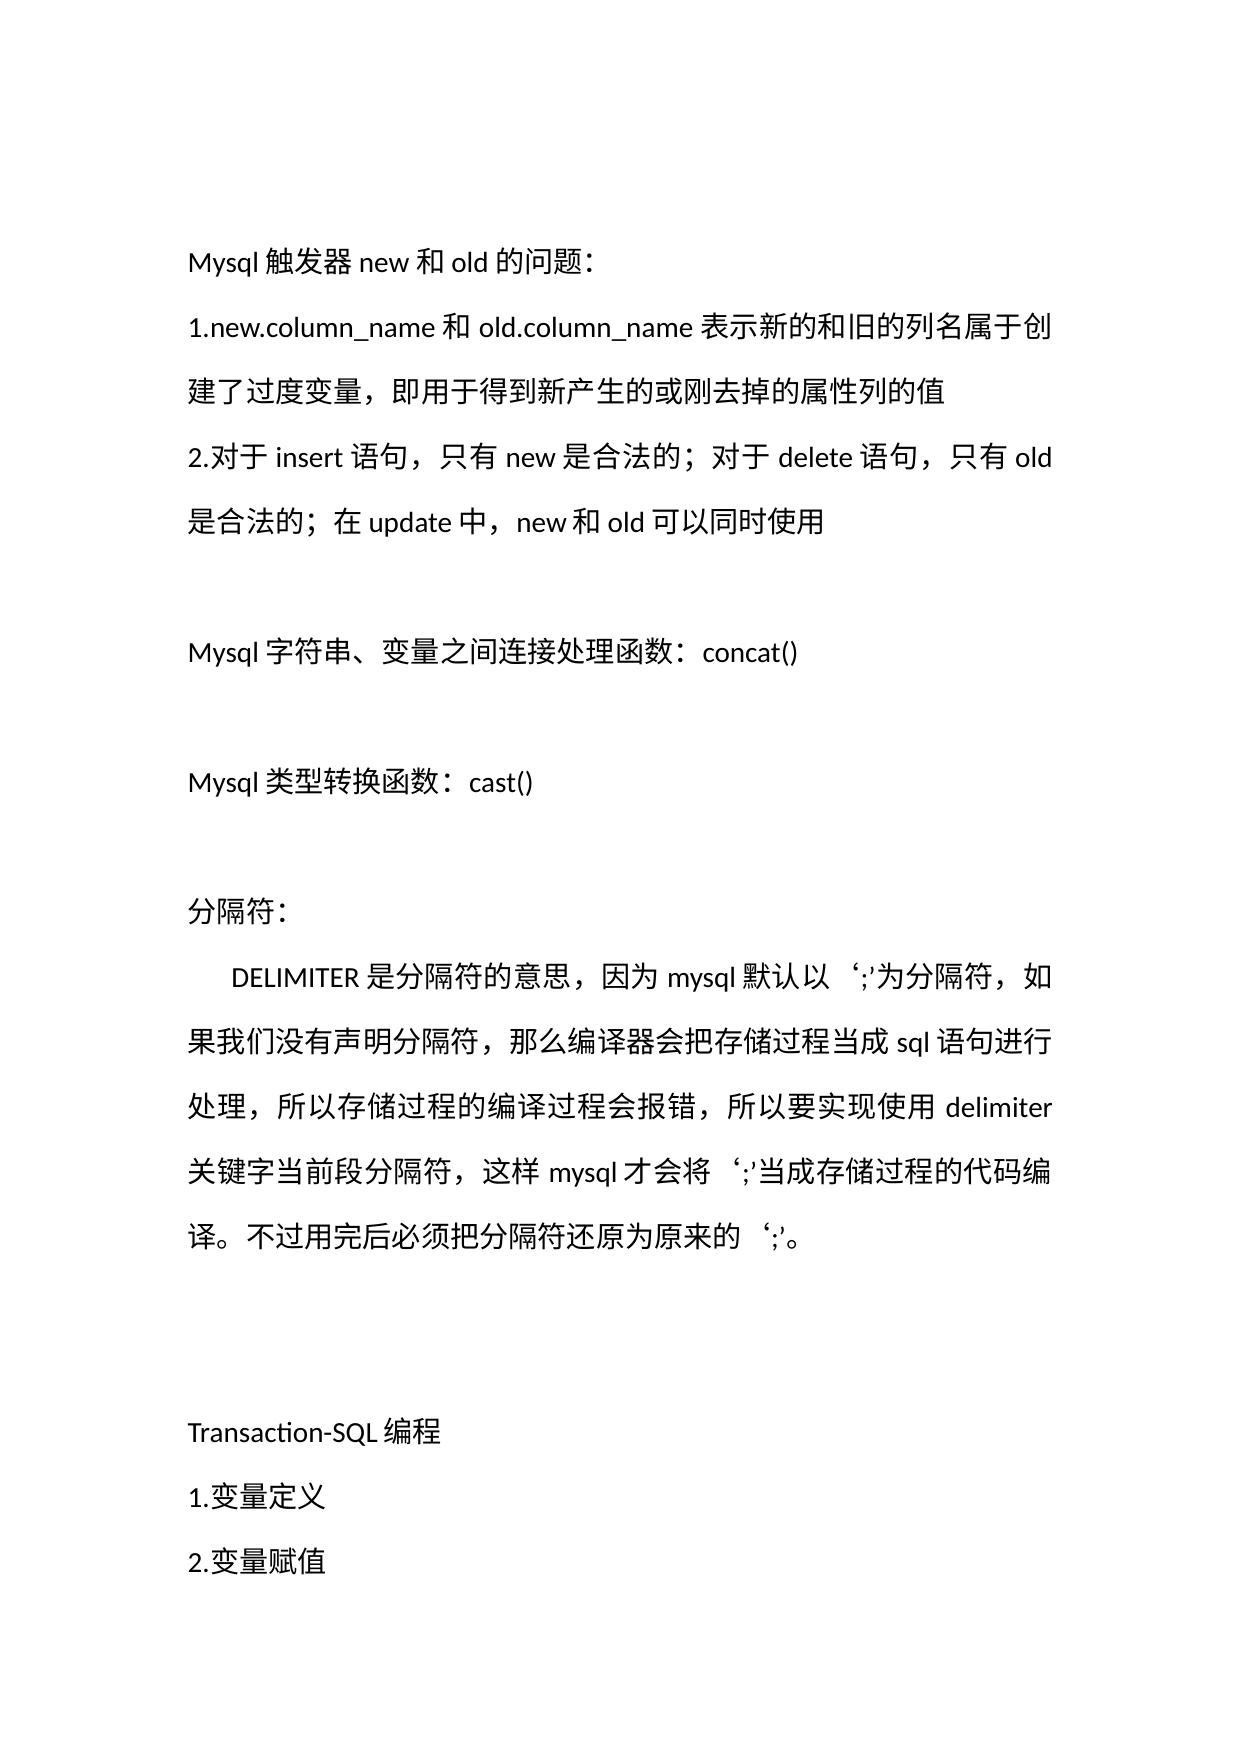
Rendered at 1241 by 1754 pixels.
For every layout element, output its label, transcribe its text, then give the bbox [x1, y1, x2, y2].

list 变量赋值 [187, 1527, 1053, 1592]
list Transaction-SQL编程 [187, 1397, 1053, 1462]
list Mysql类型转换函数：cast() [187, 747, 1053, 812]
list 变量定义 [187, 1462, 1053, 1527]
list 对于insert语句，只有new是合法的；对于delete语句，只有old是合法的；在update中，new和old可以同时使用 [187, 422, 1053, 552]
list Mysql触发器 new 和old 的问题： [187, 227, 1053, 292]
list Mysql字符串、变量之间连接处理函数：concat() [187, 617, 1053, 682]
list DELIMITER是分隔符的意思，因为mysql默认以‘;’为分隔符，如果我们没有声明分隔符，那么编译器会把存储过程当成sql语句进行处理，所以存储过程的编译过程会报错，所以要实现使用delimiter关键字当前段分隔符，这样mysql才会将‘;’当成存储过程的代码编译。不过用完后必须把分隔符还原为原来的‘;’。 [187, 942, 1053, 1267]
list new.column_name 和 old.column_name 表示新的和旧的列名属于创建了过度变量，即用于得到新产生的或刚去掉的属性列的值 [187, 292, 1053, 422]
list 分隔符： [187, 877, 1053, 942]
